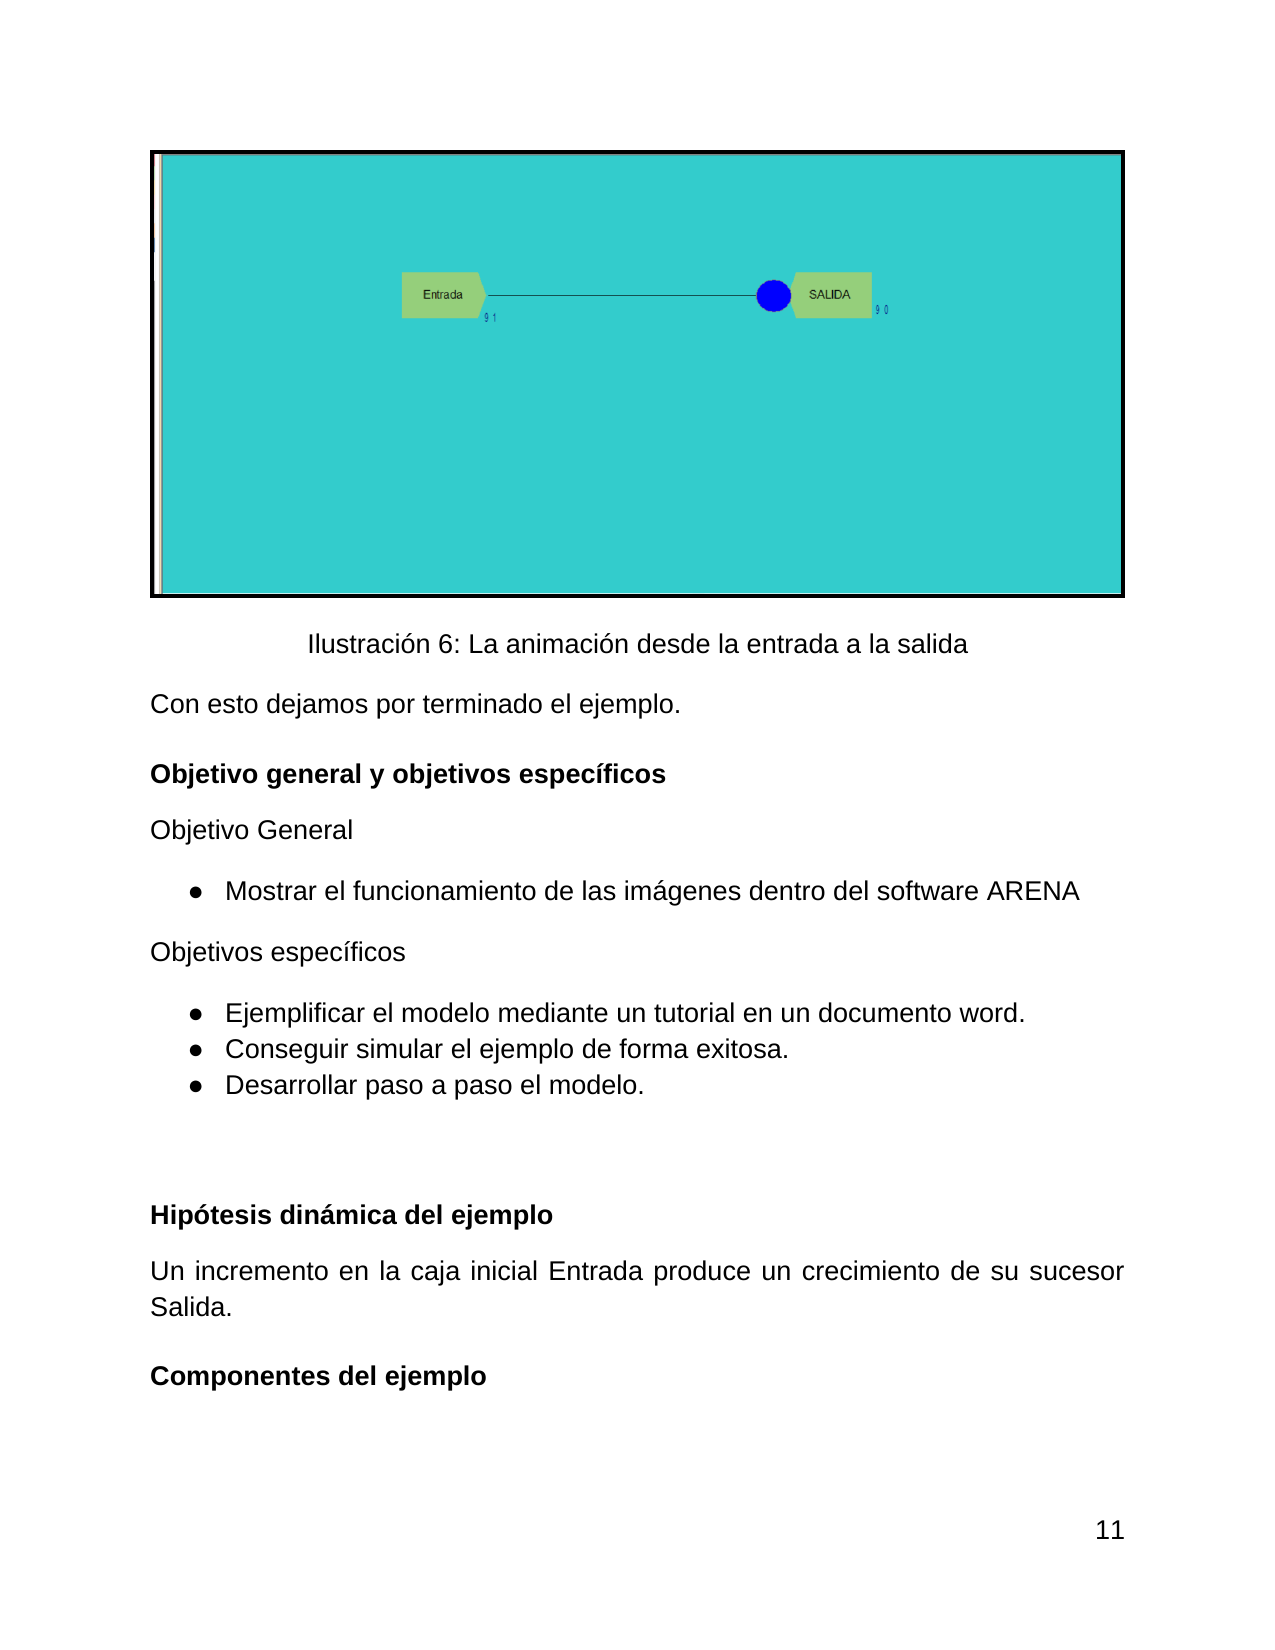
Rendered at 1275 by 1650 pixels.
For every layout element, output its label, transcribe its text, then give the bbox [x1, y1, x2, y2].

text Objetivo General [150, 814, 1125, 845]
subtitle Objetivo general y objetivos específicos [150, 758, 1125, 789]
picture [154, 154, 1121, 594]
text Un incremento en la caja inicial Entrada produce un crecimiento de su sucesor Salida. [150, 1255, 1125, 1322]
text Con esto dejamos por terminado el ejemplo. [150, 688, 1125, 720]
subtitle Hipótesis dinámica del ejemplo [150, 1199, 1125, 1230]
subtitle Componentes del ejemplo [150, 1360, 1125, 1392]
text Ilustración 6: La animación desde la entrada a la salida [150, 628, 1125, 659]
list Mostrar el funcionamiento de las imágenes dentro del software ARENA [187, 875, 1125, 906]
text Objetivos específicos [150, 936, 1125, 967]
list Desarrollar paso a paso el modelo. [187, 1069, 1125, 1100]
list Ejemplificar el modelo mediante un tutorial en un documento word. [187, 997, 1125, 1028]
list Conseguir simular el ejemplo de forma exitosa. [187, 1033, 1125, 1064]
